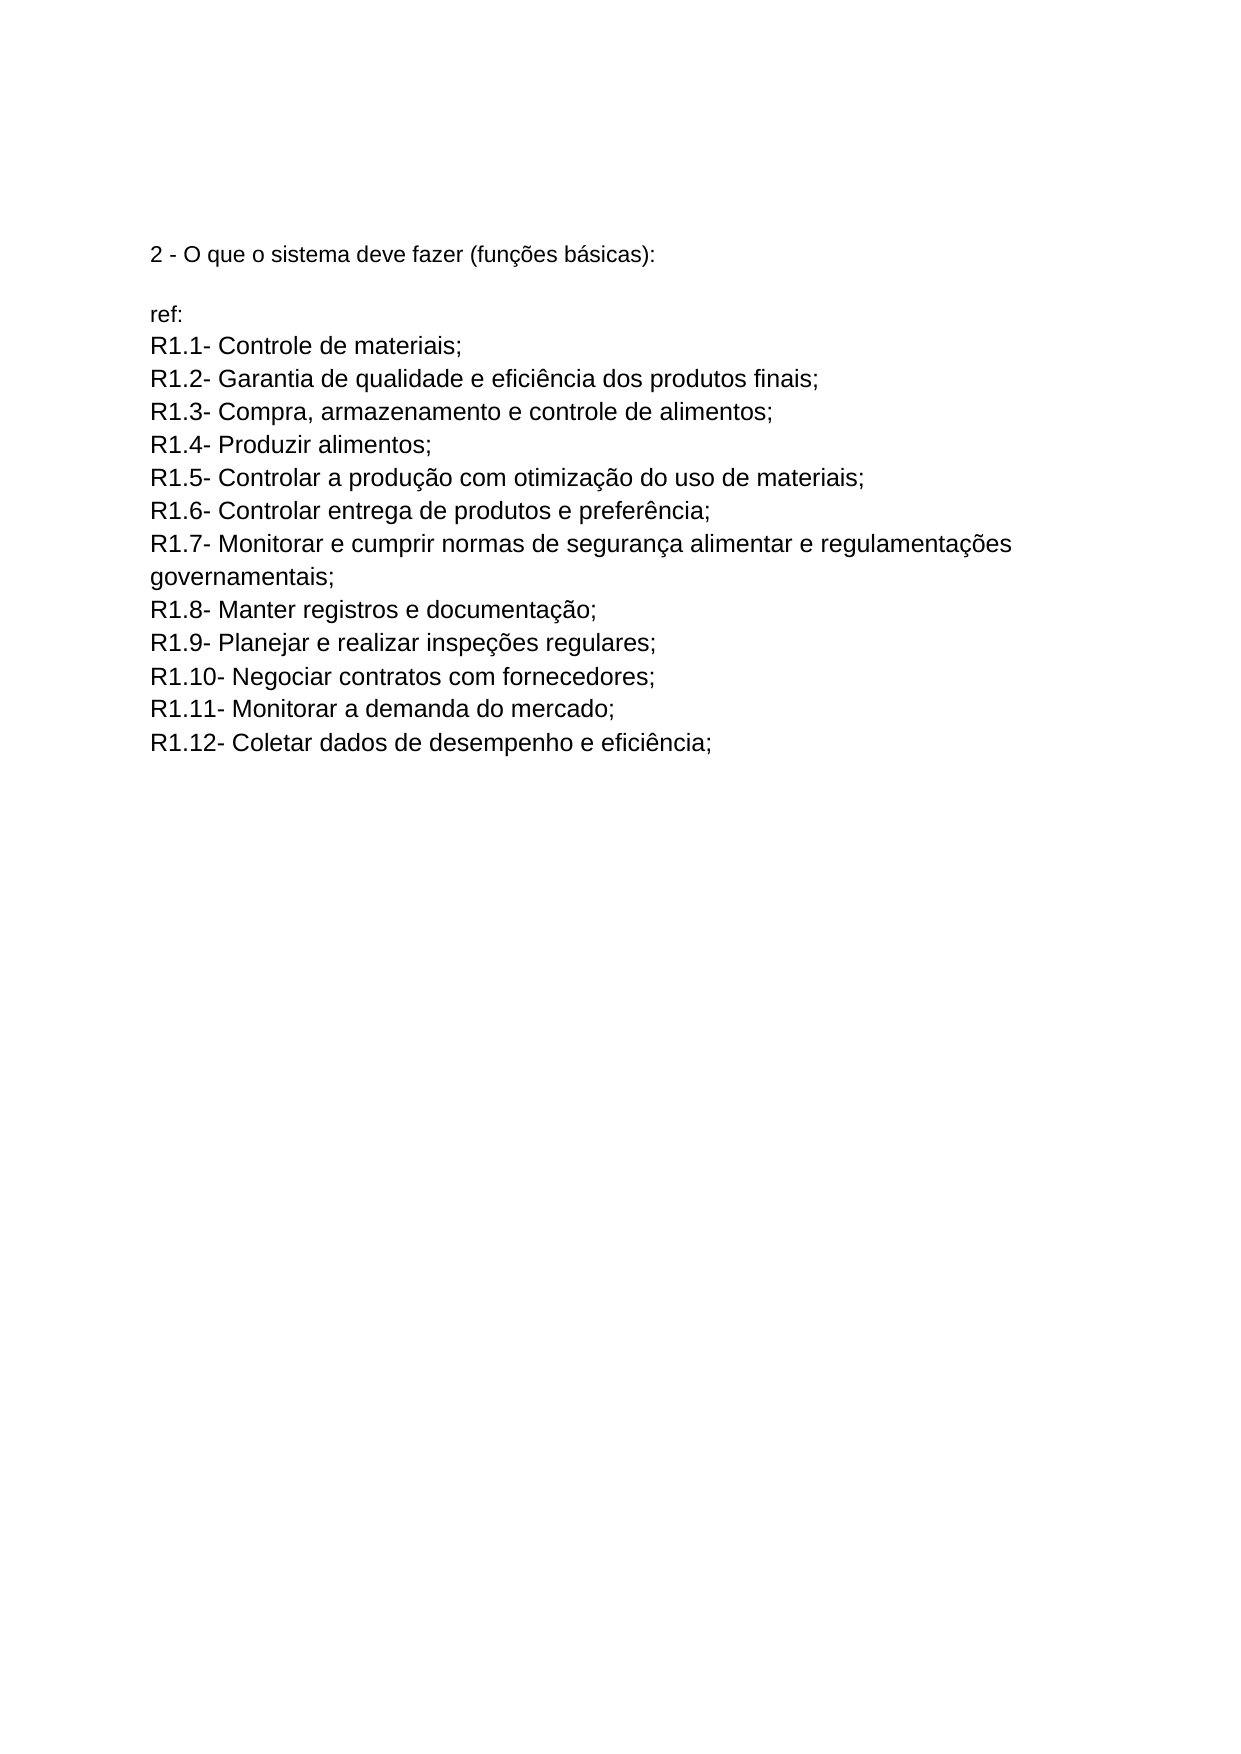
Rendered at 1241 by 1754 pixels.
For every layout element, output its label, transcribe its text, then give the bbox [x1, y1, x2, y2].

text R1.10- Negociar contratos com fornecedores; [150, 661, 1090, 690]
text R1.2- Garantia de qualidade e eficiência dos produtos finais; [150, 364, 1090, 393]
text R1.5- Controlar a produção com otimização do uso de materiais; [150, 463, 1090, 492]
text R1.6- Controlar entrega de produtos e preferência; [150, 496, 1090, 525]
text R1.11- Monitorar a demanda do mercado; [150, 694, 1090, 723]
text R1.1- Controle de materiais; [150, 331, 1090, 360]
text R1.4- Produzir alimentos; [150, 430, 1090, 459]
text R1.12- Coletar dados de desempenho e eficiência; [150, 727, 1090, 756]
text R1.9- Planejar e realizar inspeções regulares; [150, 628, 1090, 657]
text R1.8- Manter registros e documentação; [150, 595, 1090, 624]
text 2 - O que o sistema deve fazer (funções básicas): [150, 241, 1090, 267]
text ref: [150, 301, 1090, 327]
text R1.7- Monitorar e cumprir normas de segurança alimentar e regulamentações governamentais; [150, 529, 1090, 591]
text R1.3- Compra, armazenamento e controle de alimentos; [150, 397, 1090, 426]
